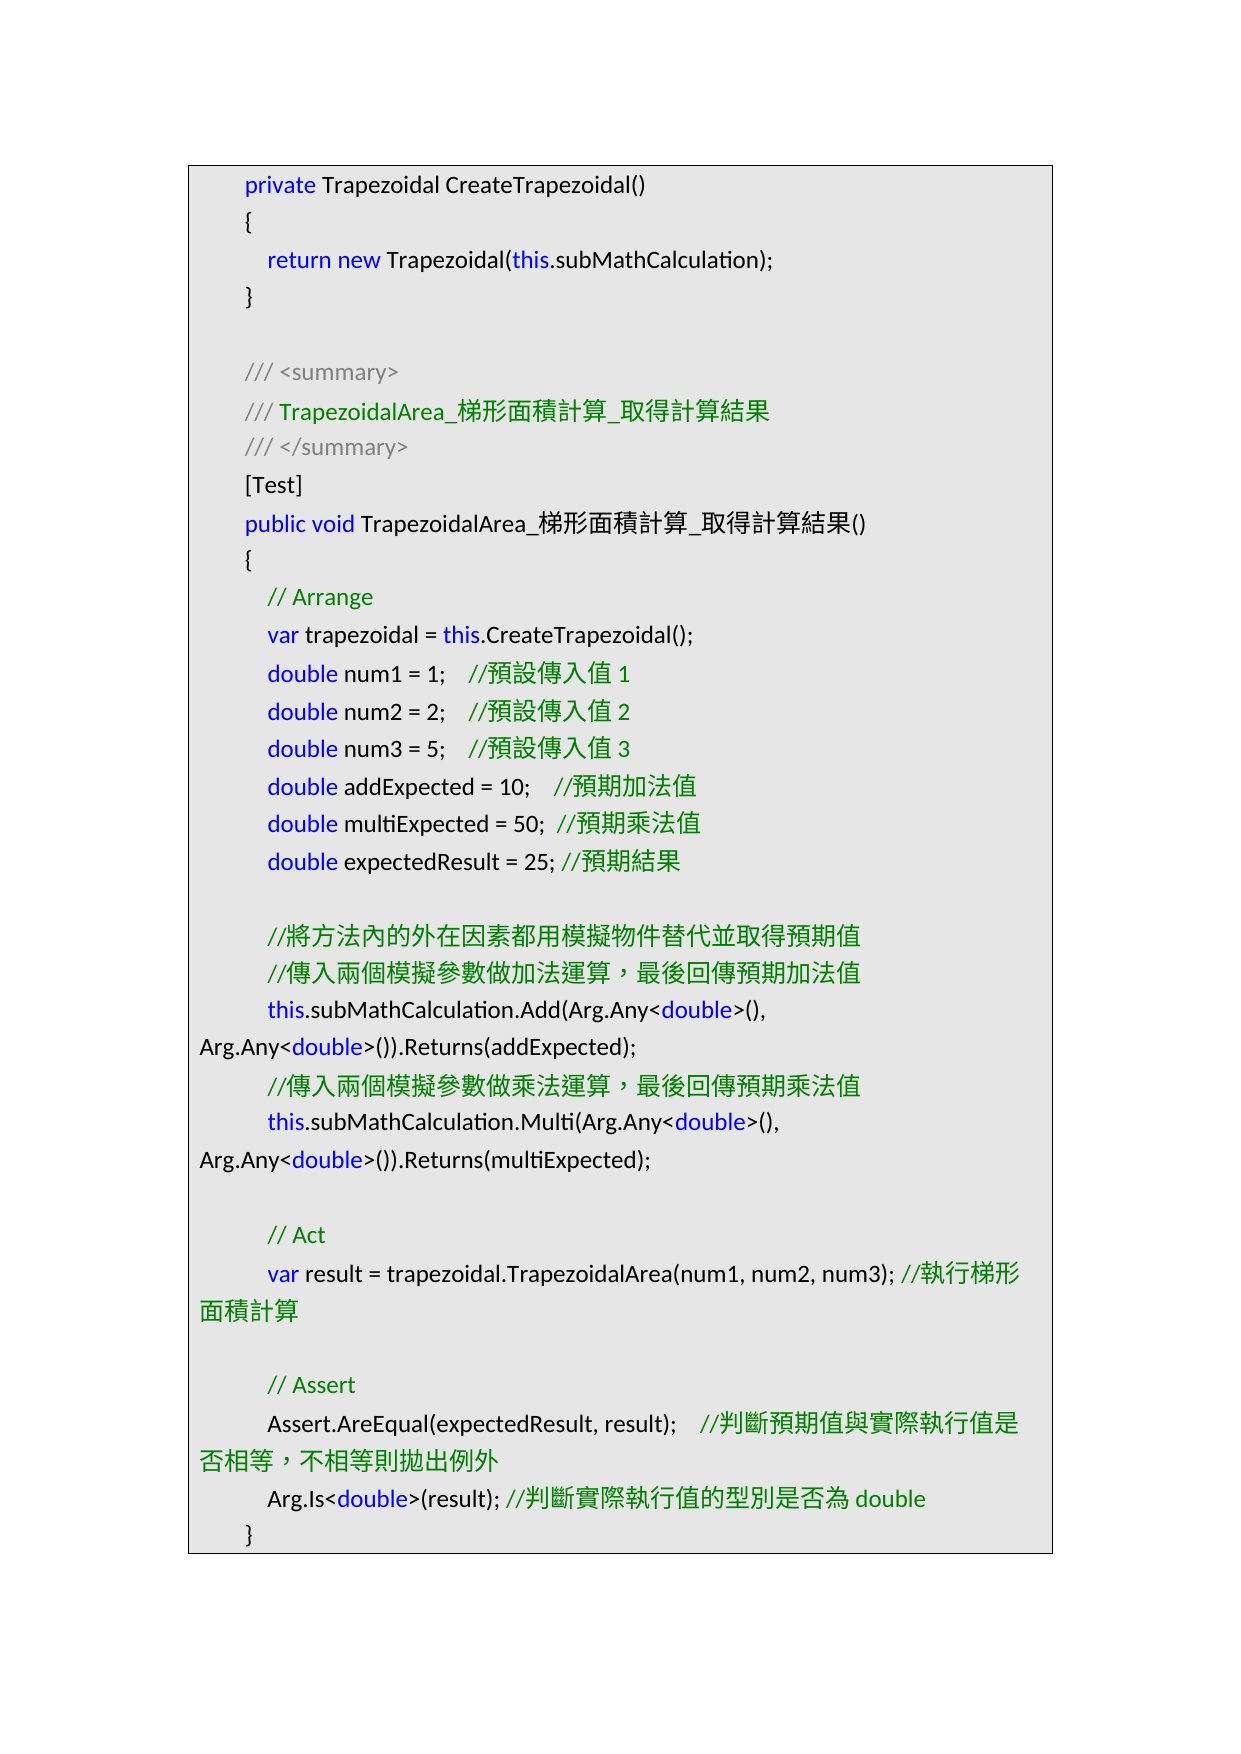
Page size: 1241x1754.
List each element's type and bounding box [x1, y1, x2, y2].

table_header [189, 166, 1052, 1553]
